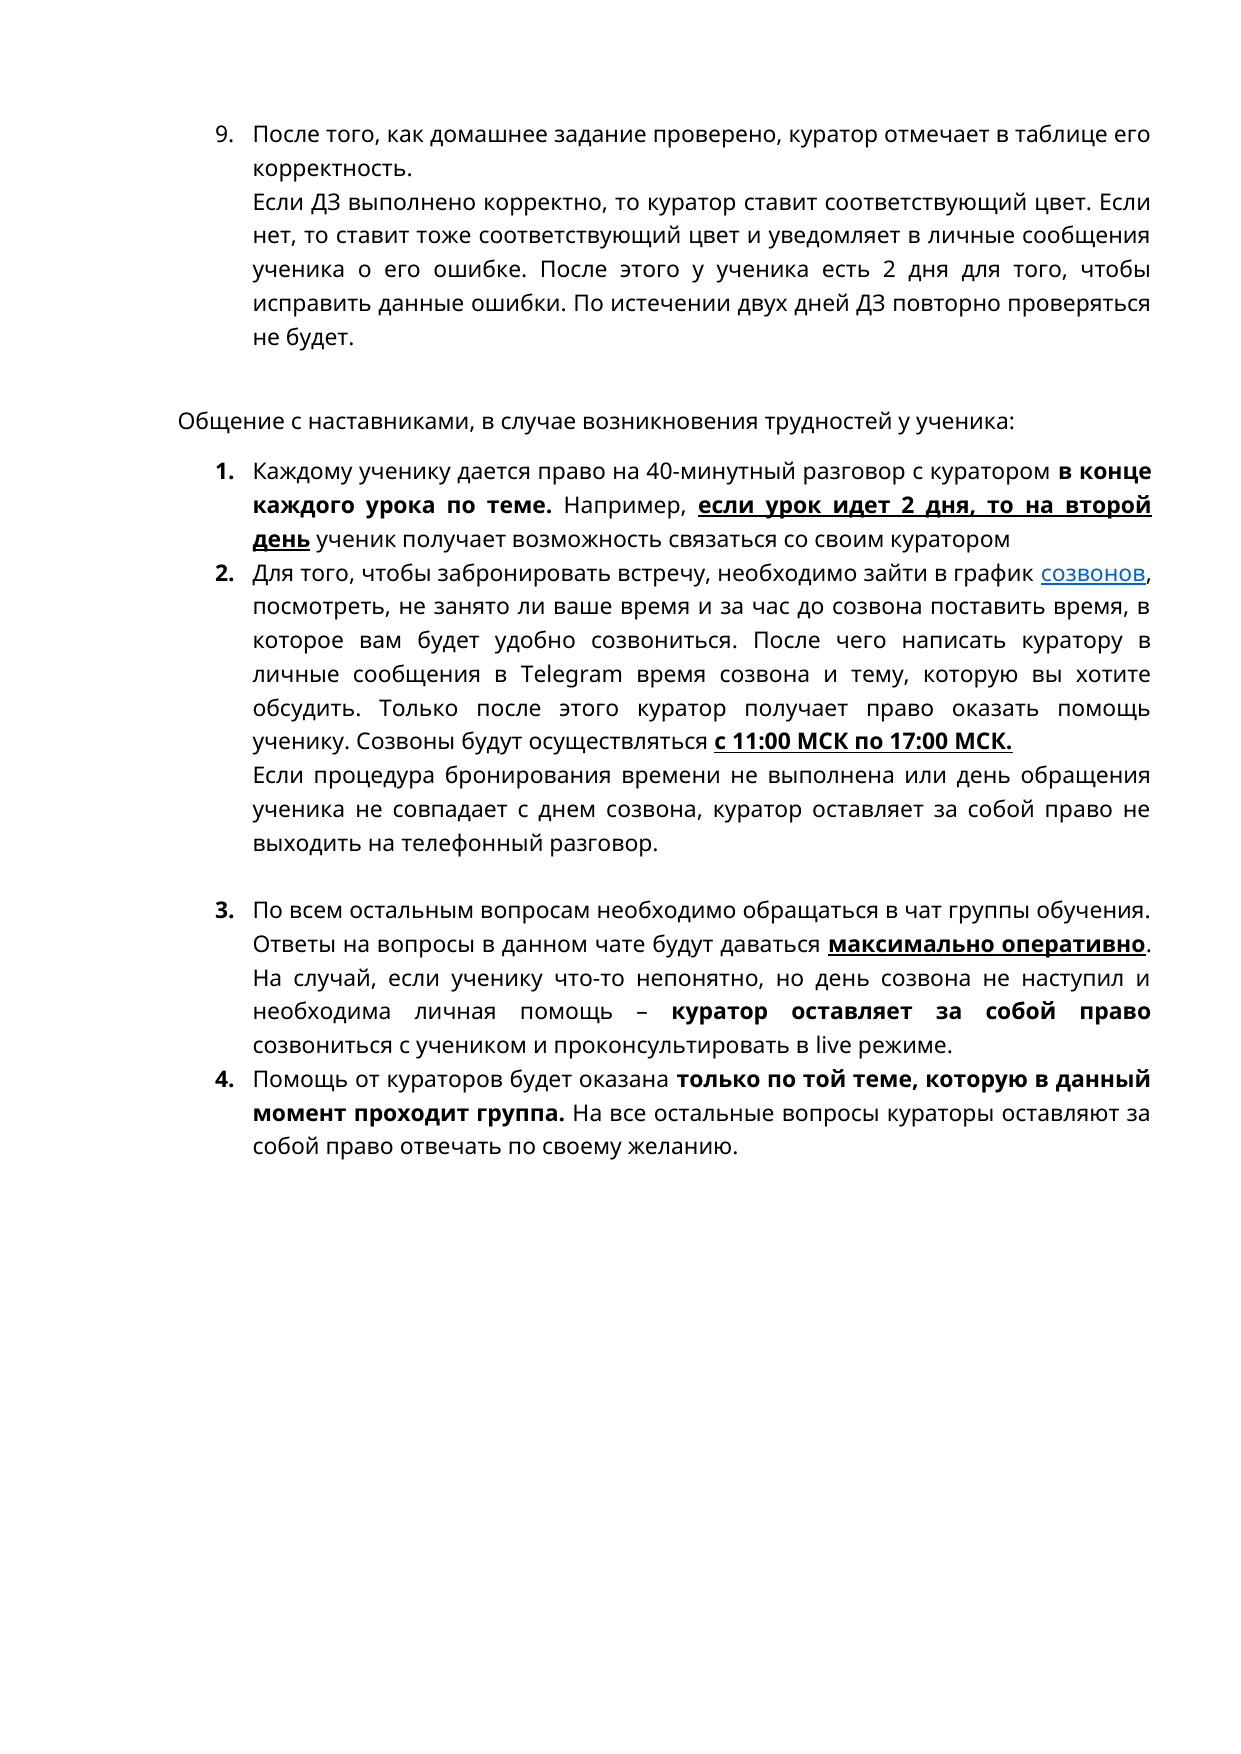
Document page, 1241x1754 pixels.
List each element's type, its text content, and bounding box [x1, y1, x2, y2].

list По всем остальным вопросам необходимо обращаться в чат группы обучения. Ответы на вопросы в данном чате будут даваться максимально оперативно. На случай, если ученику что-то непонятно, но день созвона не наступил и необходима личная помощь – куратор оставляет за собой право созвониться с учеником и проконсультировать в live режиме. [215, 894, 1152, 1060]
list Если ДЗ выполнено корректно, то куратор ставит соответствующий цвет. Если нет, то ставит тоже соответствующий цвет и уведомляет в личные сообщения ученика о его ошибке. После этого у ученика есть 2 дня для того, чтобы исправить данные ошибки. По истечении двух дней ДЗ повторно проверяться не будет. [252, 186, 1152, 352]
list Для того, чтобы забронировать встречу, необходимо зайти в график созвонов, посмотреть, не занято ли ваше время и за час до созвона поставить время, в которое вам будет удобно созвониться. После чего написать куратору в личные сообщения в Telegram время созвона и тему, которую вы хотите обсудить. Только после этого куратор получает право оказать помощь ученику. Созвоны будут осуществляться с 11:00 МСК по 17:00 МСК. [215, 556, 1152, 756]
list Каждому ученику дается право на 40-минутный разговор с куратором в конце каждого урока по теме. Например, если урок идет 2 дня, то на второй день ученик получает возможность связаться со своим куратором [215, 455, 1152, 554]
list Помощь от кураторов будет оказана только по той теме, которую в данный момент проходит группа. На все остальные вопросы кураторы оставляют за собой право отвечать по своему желанию. [215, 1063, 1152, 1161]
list После того, как домашнее задание проверено, куратор отмечает в таблице его корректность. [215, 118, 1152, 183]
text Общение с наставниками, в случае возникновения трудностей у ученика: [177, 405, 1152, 436]
list Если процедура бронирования времени не выполнена или день обращения ученика не совпадает с днем созвона, куратор оставляет за собой право не выходить на телефонный разговор. [252, 759, 1152, 858]
